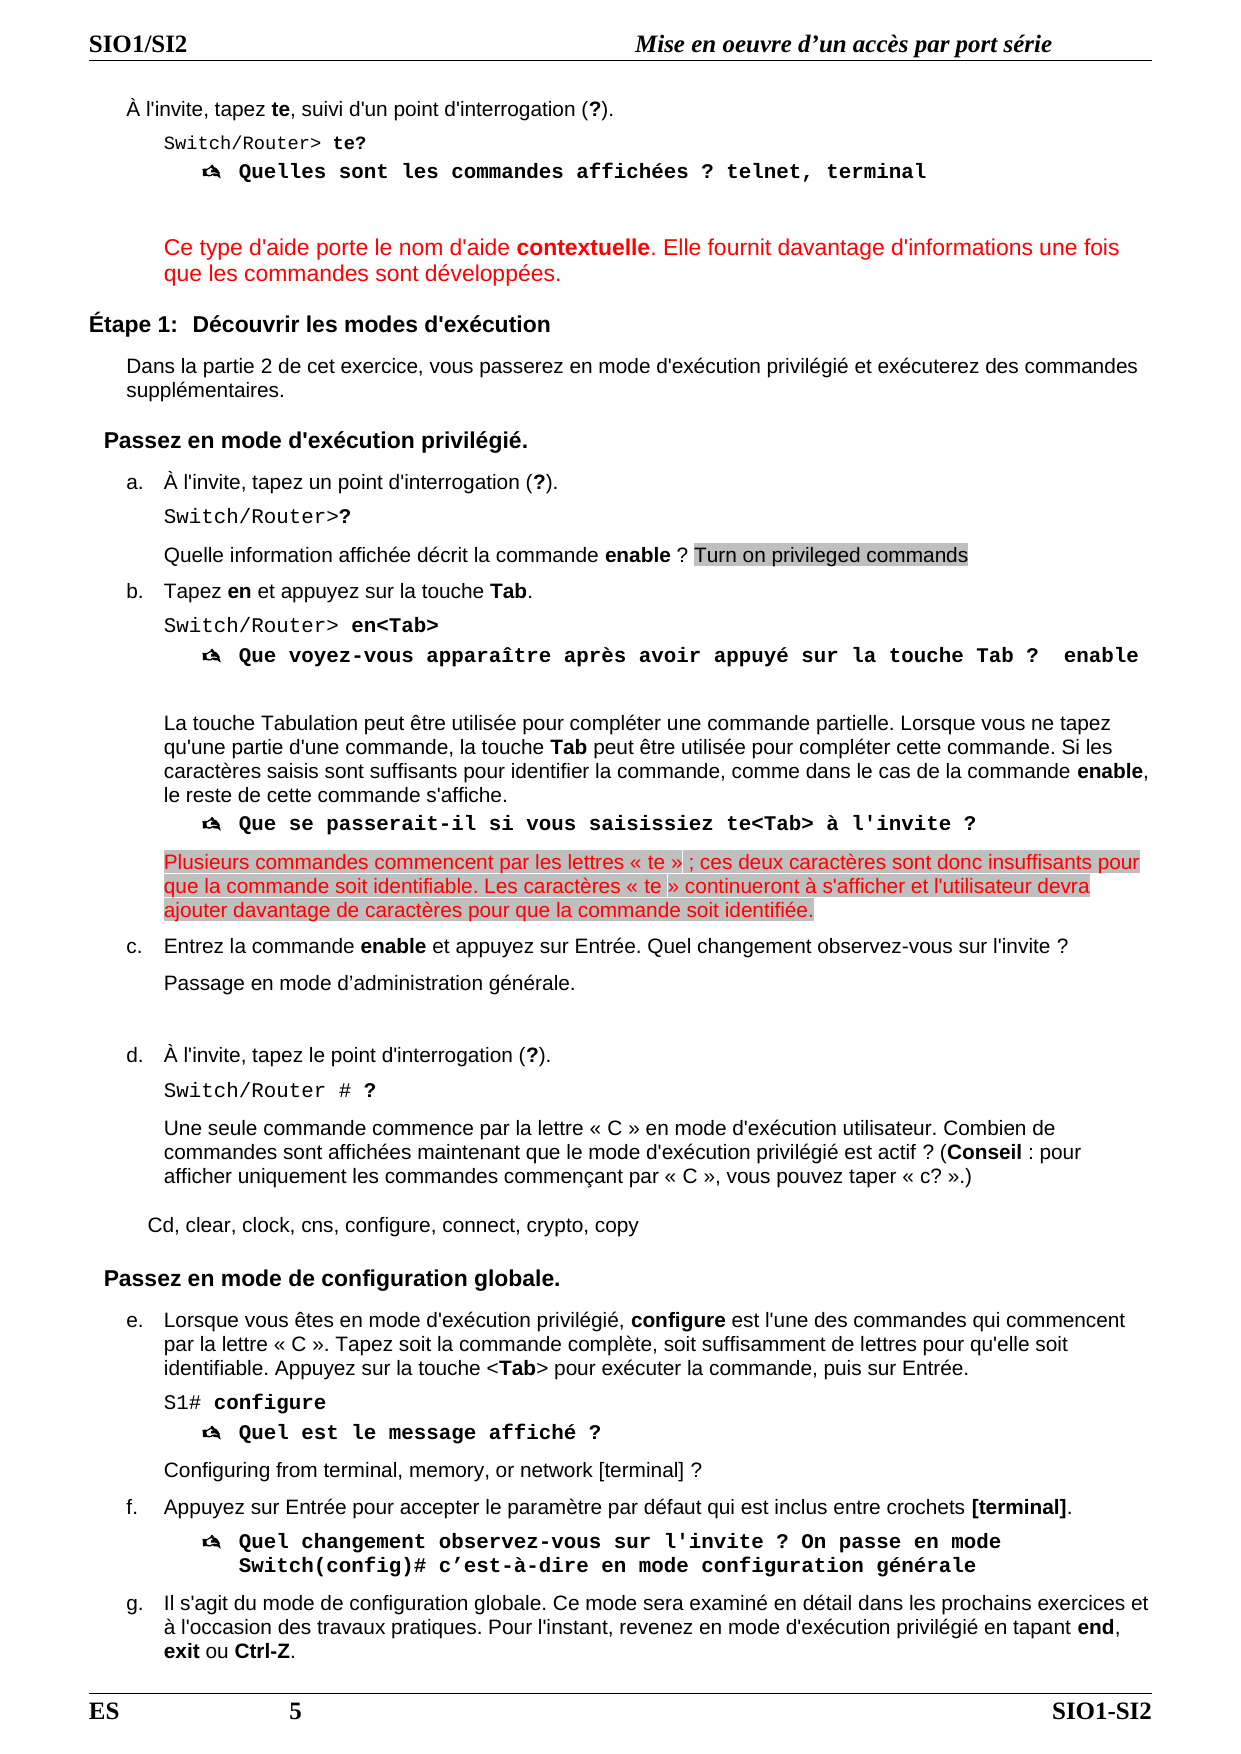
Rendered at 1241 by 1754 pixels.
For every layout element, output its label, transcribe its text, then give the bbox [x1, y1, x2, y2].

text Plusieurs commandes commencent par les lettres « te » ; ces deux caractères sont donc insuffisants pour que la commande soit identifiable. Les caractères « te » continueront à s'afficher et l'utilisateur devra ajouter davantage de caractères pour que la commande soit identifiée. [164, 849, 1152, 921]
text Switch/Router # ? [164, 1080, 1152, 1103]
list Passage en mode d’administration générale. [164, 970, 1152, 994]
text Dans la partie 2 de cet exercice, vous passerez en mode d'exécution privilégié et exécuterez des commandes supplémentaires. [126, 354, 1152, 402]
list Il s'agit du mode de configuration globale. Ce mode sera examiné en détail dans les prochains exercices et à l'occasion des travaux pratiques. Pour l'instant, revenez en mode d'exécution privilégié en tapant end, exit ou Ctrl-Z. [126, 1591, 1152, 1663]
list À l'invite, tapez le point d'interrogation (?). [126, 1043, 1152, 1067]
list Cd, clear, clock, cns, configure, connect, crypto, copy [103, 1213, 1152, 1237]
list Lorsque vous êtes en mode d'exécution privilégié, configure est l'une des commandes qui commencent par la lettre « C ». Tapez soit la commande complète, soit suffisamment de lettres pour qu'elle soit identifiable. Appuyez sur la touche <Tab> pour exécuter la commande, puis sur Entrée. [126, 1308, 1152, 1380]
list À l'invite, tapez un point d'interrogation (?). [126, 470, 1152, 494]
list Que voyez-vous apparaître après avoir appuyé sur la touche Tab ? enable [201, 645, 1152, 669]
list À l'invite, tapez te, suivi d'un point d'interrogation (?). [126, 97, 1152, 121]
text Switch/Router>? [164, 506, 1152, 530]
list Entrez la commande enable et appuyez sur Entrée. Quel changement observez-vous sur l'invite ? [126, 934, 1152, 958]
list Passez en mode d'exécution privilégié. [103, 427, 1152, 453]
text S1# configure [164, 1392, 1152, 1416]
list Quel est le message affiché ? [201, 1422, 1152, 1446]
text Quelle information affichée décrit la commande enable ? Turn on privileged commands [164, 542, 1152, 566]
text La touche Tabulation peut être utilisée pour compléter une commande partielle. Lorsque vous ne tapez qu'une partie d'une commande, la touche Tab peut être utilisée pour compléter cette commande. Si les caractères saisis sont suffisants pour identifier la commande, comme dans le cas de la commande enable, le reste de cette commande s'affiche. [164, 711, 1152, 807]
list Configuring from terminal, memory, or network [terminal] ? [164, 1458, 1152, 1482]
list Appuyez sur Entrée pour accepter le paramètre par défaut qui est inclus entre crochets [terminal]. [126, 1495, 1152, 1519]
text Switch/Router> en<Tab> [164, 615, 1152, 639]
list Découvrir les modes d'exécution [89, 311, 1152, 338]
list Tapez en et appuyez sur la touche Tab. [126, 579, 1152, 603]
list Passez en mode de configuration globale. [103, 1265, 1152, 1292]
text Une seule commande commence par la lettre « C » en mode d'exécution utilisateur. Combien de commandes sont affichées maintenant que le mode d'exécution privilégié est actif ? (Conseil : pour afficher uniquement les commandes commençant par « C », vous pouvez taper « c? ».) [164, 1116, 1152, 1188]
list Que se passerait-il si vous saisissiez te<Tab> à l'invite ? [201, 813, 1152, 837]
text Switch/Router> te? [164, 134, 1152, 155]
list Quel changement observez-vous sur l'invite ? On passe en mode Switch(config)# c’est-à-dire en mode configuration générale [201, 1531, 1152, 1578]
text Ce type d'aide porte le nom d'aide contextuelle. Elle fournit davantage d'informations une fois que les commandes sont développées. [164, 234, 1152, 286]
list Quelles sont les commandes affichées ? telnet, terminal [201, 161, 1152, 185]
